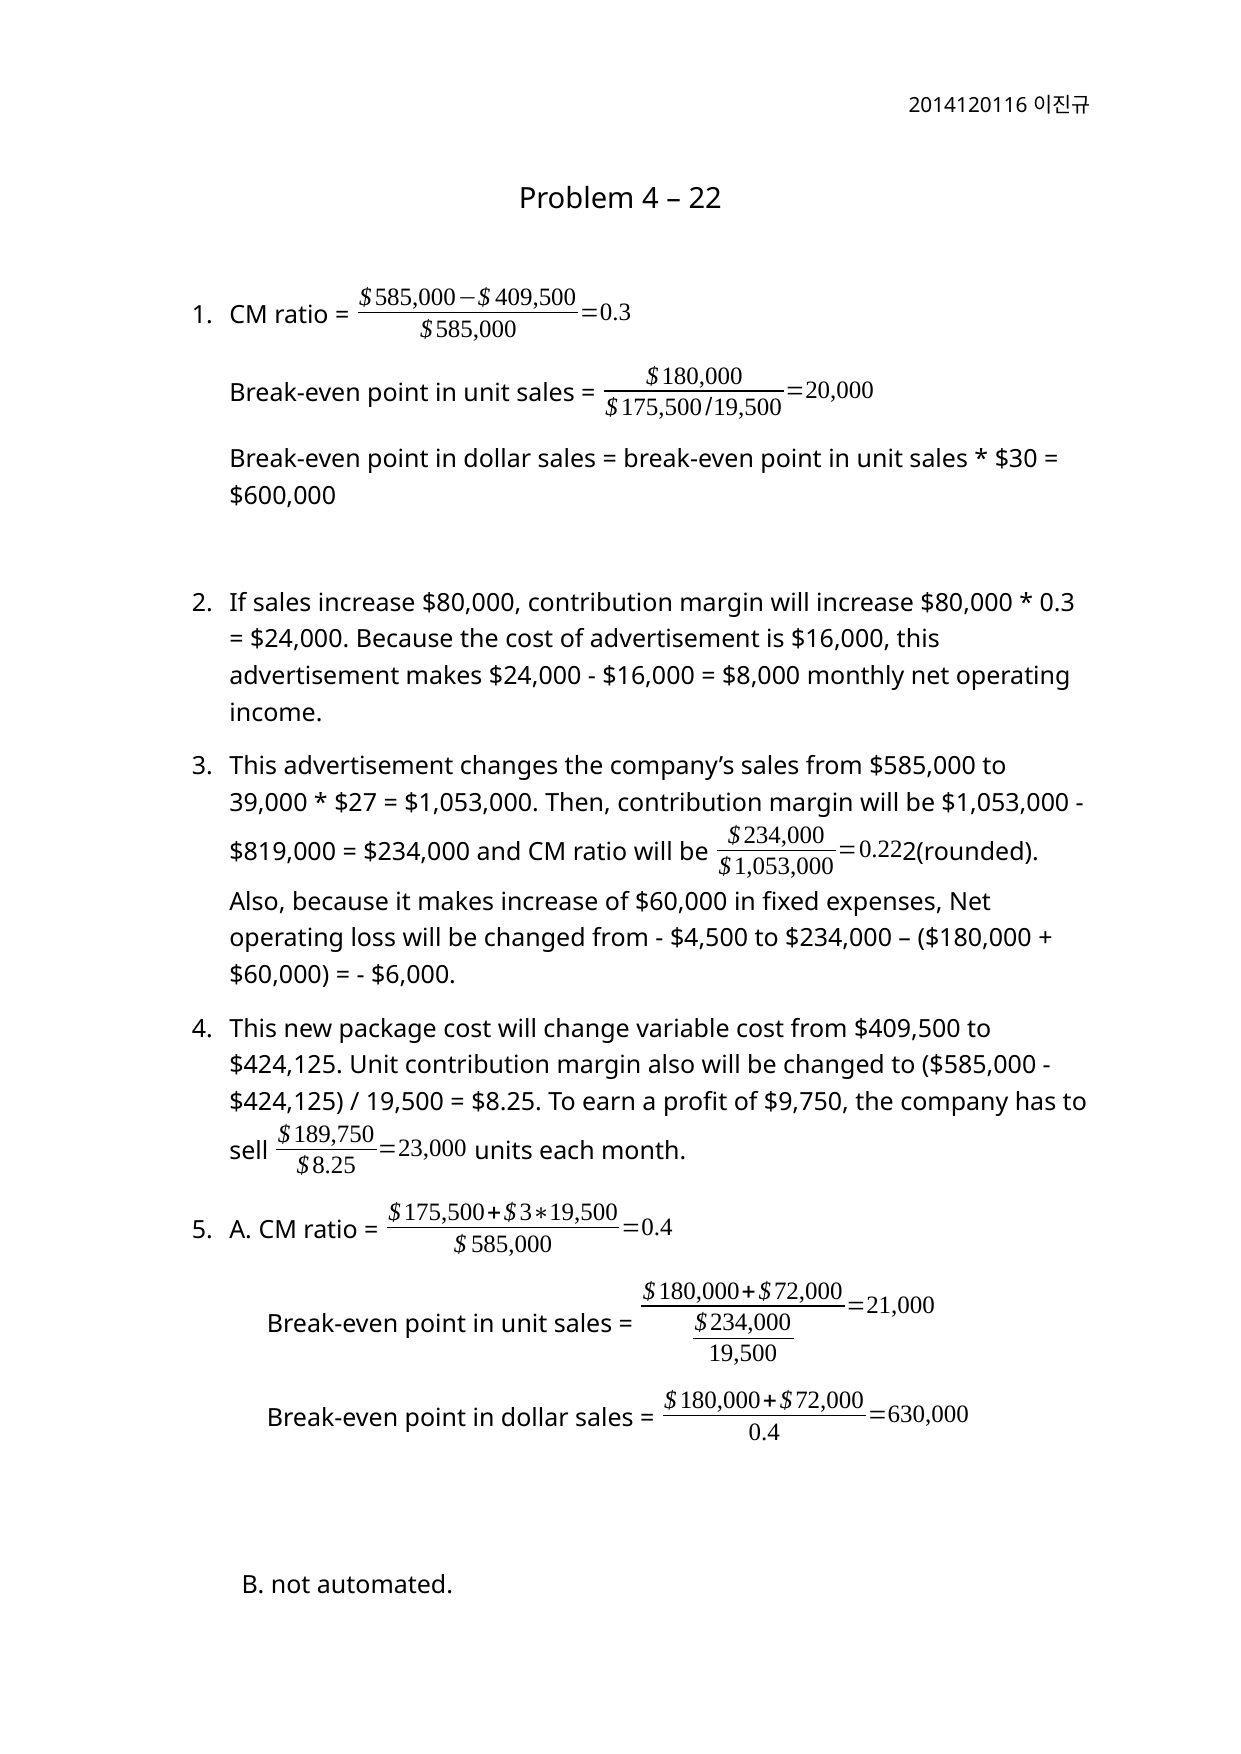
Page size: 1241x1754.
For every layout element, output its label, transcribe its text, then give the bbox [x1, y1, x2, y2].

list This advertisement changes the company’s sales from $585,000 to 39,000 * $27 = $1,053,000. Then, contribution margin will be $1,053,000 - $819,000 = $234,000 and CM ratio will be 2(rounded). Also, because it makes increase of $60,000 in fixed expenses, Net operating loss will be changed from - $4,500 to $234,000 – ($180,000 + $60,000) = - $6,000. [192, 748, 1090, 991]
text B. not automated. [150, 1566, 1090, 1600]
list Break-even point in dollar sales = [229, 1387, 1090, 1446]
text Problem 4 – 22 [150, 177, 1090, 217]
list If sales increase $80,000, contribution margin will increase $80,000 * 0.3 = $24,000. Because the cost of advertisement is $16,000, this advertisement makes $24,000 - $16,000 = $8,000 monthly net operating income. [192, 584, 1090, 729]
list CM ratio = [192, 284, 1090, 343]
list Break-even point in dollar sales = break-even point in unit sales * $30 = $600,000 [229, 441, 1090, 511]
list Break-even point in unit sales = [229, 362, 1090, 421]
list Break-even point in unit sales = [229, 1277, 1090, 1367]
list This new package cost will change variable cost from $409,500 to $424,125. Unit contribution margin also will be changed to ($585,000 - $424,125) / 19,500 = $8.25. To earn a profit of $9,750, the company has to sell units each month. [192, 1010, 1090, 1179]
list A. CM ratio = [192, 1199, 1090, 1258]
